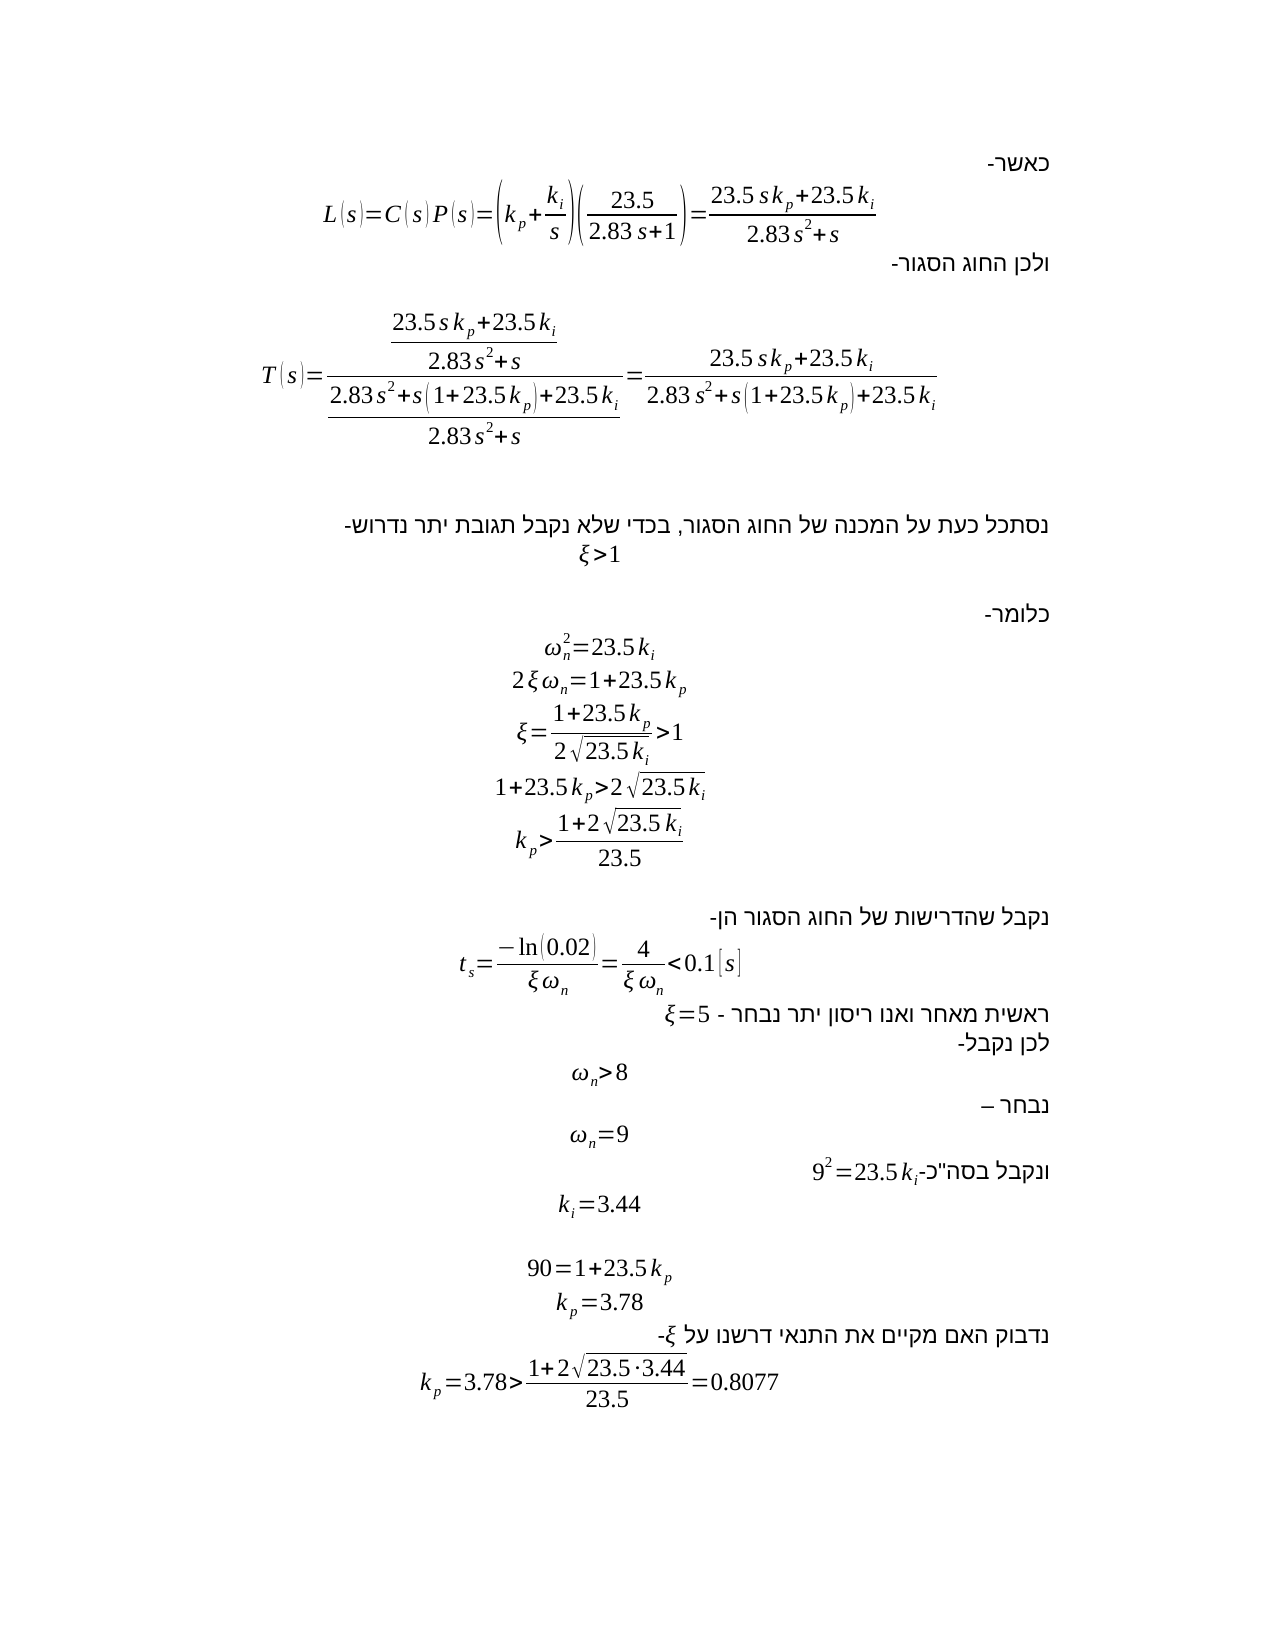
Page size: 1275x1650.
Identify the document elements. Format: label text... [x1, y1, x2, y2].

list נדבוק האם מקיים את התנאי דרשנו על - [150, 1322, 1050, 1349]
list נבחר – [150, 1092, 1050, 1118]
list ולכן החוג הסגור- [150, 250, 1050, 276]
list ראשית מאחר ואנו ריסון יתר נבחר - [150, 1000, 1050, 1028]
list ונקבל בסה"כ- [150, 1154, 1050, 1189]
list כאשר- [150, 150, 1050, 176]
list לכן נקבל- [150, 1030, 1050, 1056]
list כלומר- [150, 601, 1050, 627]
list נסתכל כעת על המכנה של החוג הסגור, בכדי שלא נקבל תגובת יתר נדרוש- [150, 512, 1050, 539]
list נקבל שהדרישות של החוג הסגור הן- [150, 904, 1050, 930]
